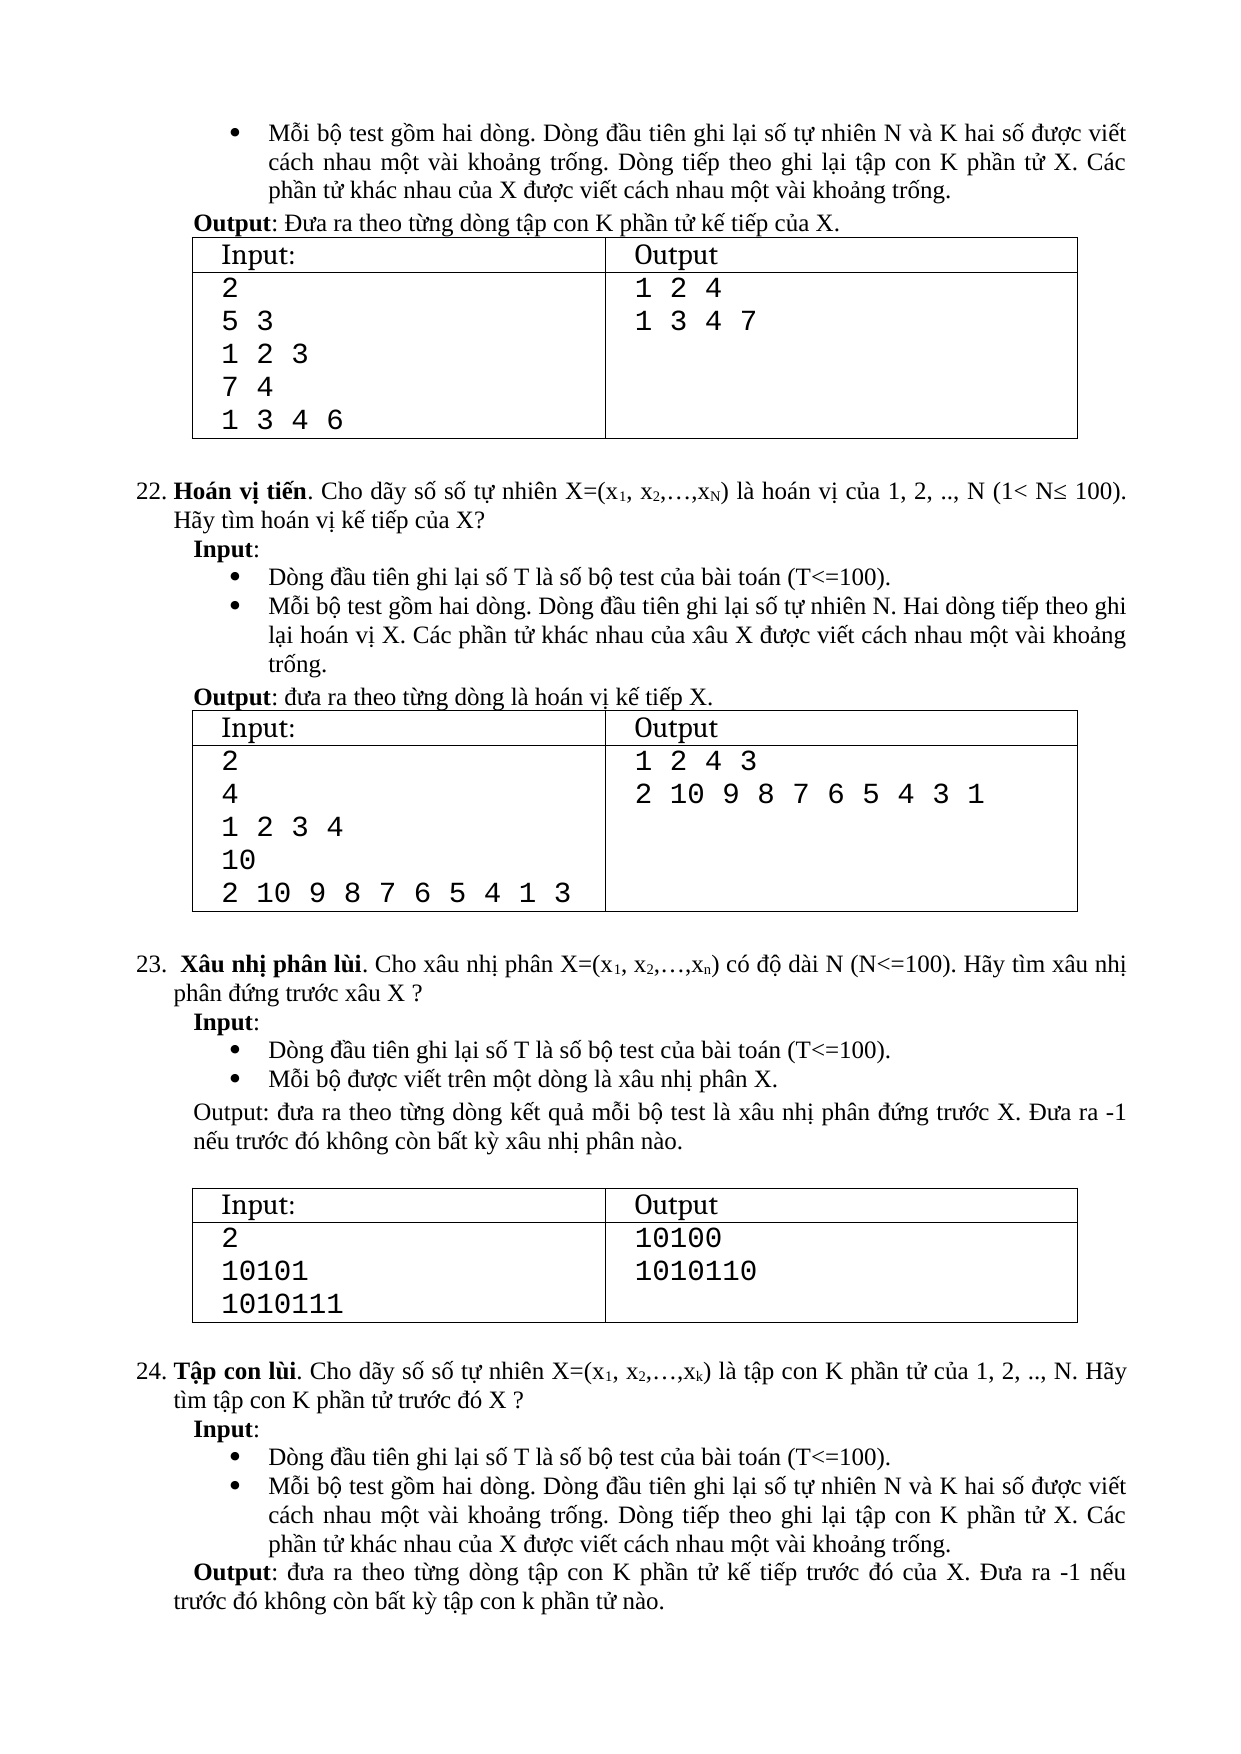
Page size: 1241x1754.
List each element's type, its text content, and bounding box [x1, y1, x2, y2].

table_header Output [606, 238, 1077, 272]
list Tập con lùi. Cho dãy số số tự nhiên X=(x1, x2,…,xk) là tập con K phần tử của 1, 2, .., N. Hãy tìm tập con K phần tử trước đó X ? [136, 1356, 1128, 1414]
text Output: Đưa ra theo từng dòng tập con K phần tử kế tiếp của X. [193, 208, 1128, 237]
list Xâu nhị phân lùi. Cho xâu nhị phân X=(x1, x2,…,xn) có độ dài N (N<=100). Hãy tìm xâu nhị phân đứng trước xâu X ? [136, 949, 1128, 1007]
table_header Output [606, 711, 1077, 745]
list Dòng đầu tiên ghi lại số T là số bộ test của bài toán (T<=100). [231, 1035, 1128, 1064]
table_cell 2 4 1 2 3 4 10 2 10 9 8 7 6 5 4 1 3 [193, 746, 605, 911]
list Dòng đầu tiên ghi lại số T là số bộ test của bài toán (T<=100). [231, 562, 1128, 591]
list Mỗi bộ test gồm hai dòng. Dòng đầu tiên ghi lại số tự nhiên N. Hai dòng tiếp theo ghi lại hoán vị X. Các phần tử khác nhau của xâu X được viết cách nhau một vài khoảng trống. [231, 591, 1128, 677]
table_cell 2 5 3 1 2 3 7 4 1 3 4 6 [193, 273, 605, 438]
table_cell 1 2 4 1 3 4 7 [606, 273, 1077, 438]
list Mỗi bộ test gồm hai dòng. Dòng đầu tiên ghi lại số tự nhiên N và K hai số được viết cách nhau một vài khoảng trống. Dòng tiếp theo ghi lại tập con K phần tử X. Các phần tử khác nhau của X được viết cách nhau một vài khoảng trống. [231, 1471, 1128, 1557]
table_header Input: [193, 238, 605, 272]
list Input: [173, 1414, 1128, 1442]
text Output: đưa ra theo từng dòng kết quả mỗi bộ test là xâu nhị phân đứng trước X. Đưa ra -1 nếu trước đó không còn bất kỳ xâu nhị phân nào. [193, 1097, 1128, 1154]
table_header Output [606, 1189, 1077, 1222]
table_cell 10100 1010110 [606, 1223, 1077, 1322]
table_header Input: [193, 711, 605, 745]
table_cell 2 10101 1010111 [193, 1223, 605, 1322]
list Mỗi bộ test gồm hai dòng. Dòng đầu tiên ghi lại số tự nhiên N và K hai số được viết cách nhau một vài khoảng trống. Dòng tiếp theo ghi lại tập con K phần tử X. Các phần tử khác nhau của X được viết cách nhau một vài khoảng trống. [231, 118, 1128, 204]
table_cell 1 2 4 3 2 10 9 8 7 6 5 4 3 1 [606, 746, 1077, 911]
list Input: [173, 534, 1128, 562]
list Dòng đầu tiên ghi lại số T là số bộ test của bài toán (T<=100). [231, 1442, 1128, 1471]
list Mỗi bộ được viết trên một dòng là xâu nhị phân X. [231, 1064, 1128, 1093]
list Hoán vị tiến. Cho dãy số số tự nhiên X=(x1, x2,…,xN) là hoán vị của 1, 2, .., N (1< N≤ 100). Hãy tìm hoán vị kế tiếp của X? [136, 476, 1128, 534]
list Input: [173, 1007, 1128, 1035]
text Output: đưa ra theo từng dòng là hoán vị kế tiếp X. [193, 682, 1128, 710]
list Output: đưa ra theo từng dòng tập con K phần tử kế tiếp trước đó của X. Đưa ra -1 nếu trước đó không còn bất kỳ tập con k phần tử nào. [173, 1557, 1128, 1615]
table_header Input: [193, 1189, 605, 1222]
